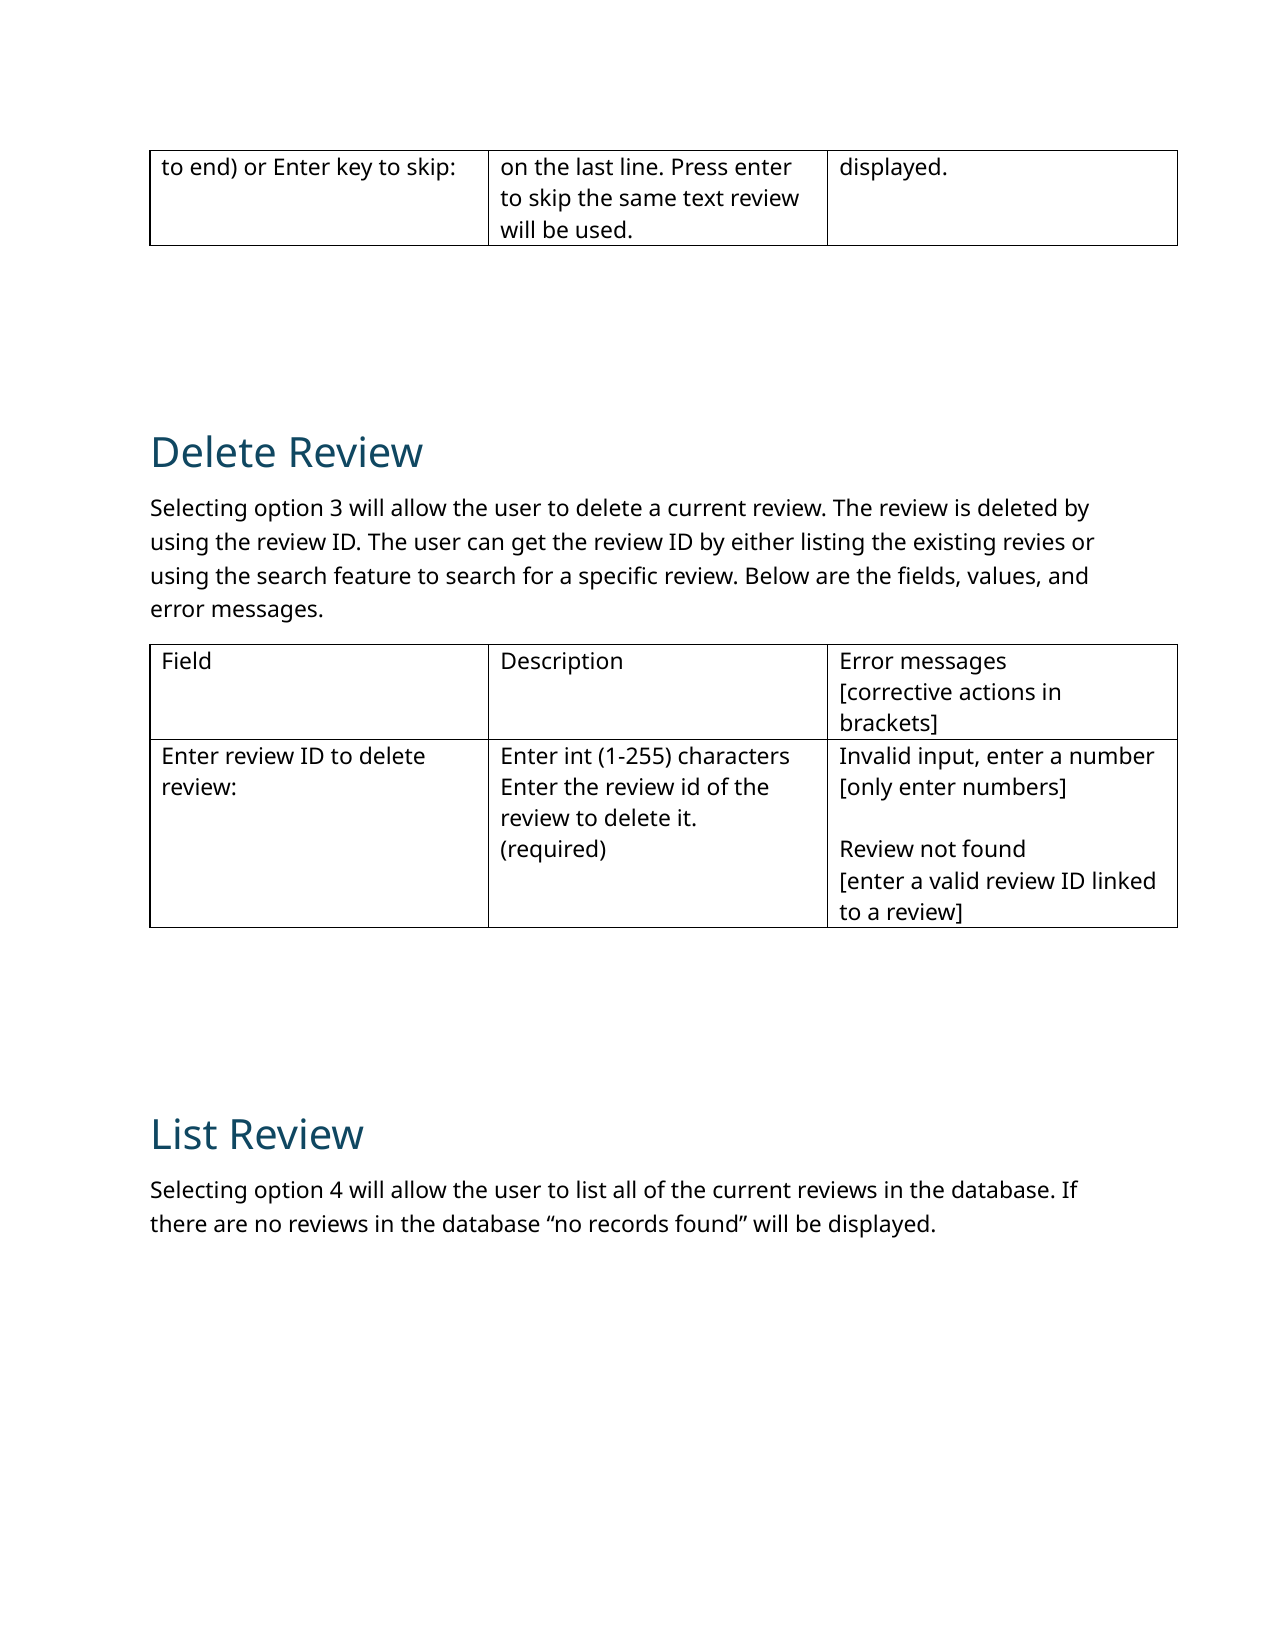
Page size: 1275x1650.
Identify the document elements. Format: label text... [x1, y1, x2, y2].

subtitle List Review [150, 1105, 1125, 1162]
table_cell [828, 151, 1177, 245]
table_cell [489, 151, 827, 245]
text Selecting option 3 will allow the user to delete a current review. The review is deleted by using the review ID. The user can get the review ID by either listing the existing revies or using the search feature to search for a specific review. Below are the fields, values, and error messages. [150, 492, 1125, 624]
text Selecting option 4 will allow the user to list all of the current reviews in the database. If there are no reviews in the database “no records found” will be displayed. [150, 1174, 1125, 1239]
table_header Field [151, 645, 488, 739]
table_header Error messages [corrective actions in brackets] [828, 645, 1177, 739]
table_cell Invalid input, enter a number [only enter numbers] Review not found [enter a valid review ID linked to a review] [828, 740, 1177, 927]
table_cell Enter review ID to delete review: [151, 740, 488, 927]
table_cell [151, 151, 488, 245]
table_header Description [489, 645, 827, 739]
subtitle Delete Review [150, 422, 1125, 479]
table_cell Enter int (1-255) characters Enter the review id of the review to delete it. (required) [489, 740, 827, 927]
